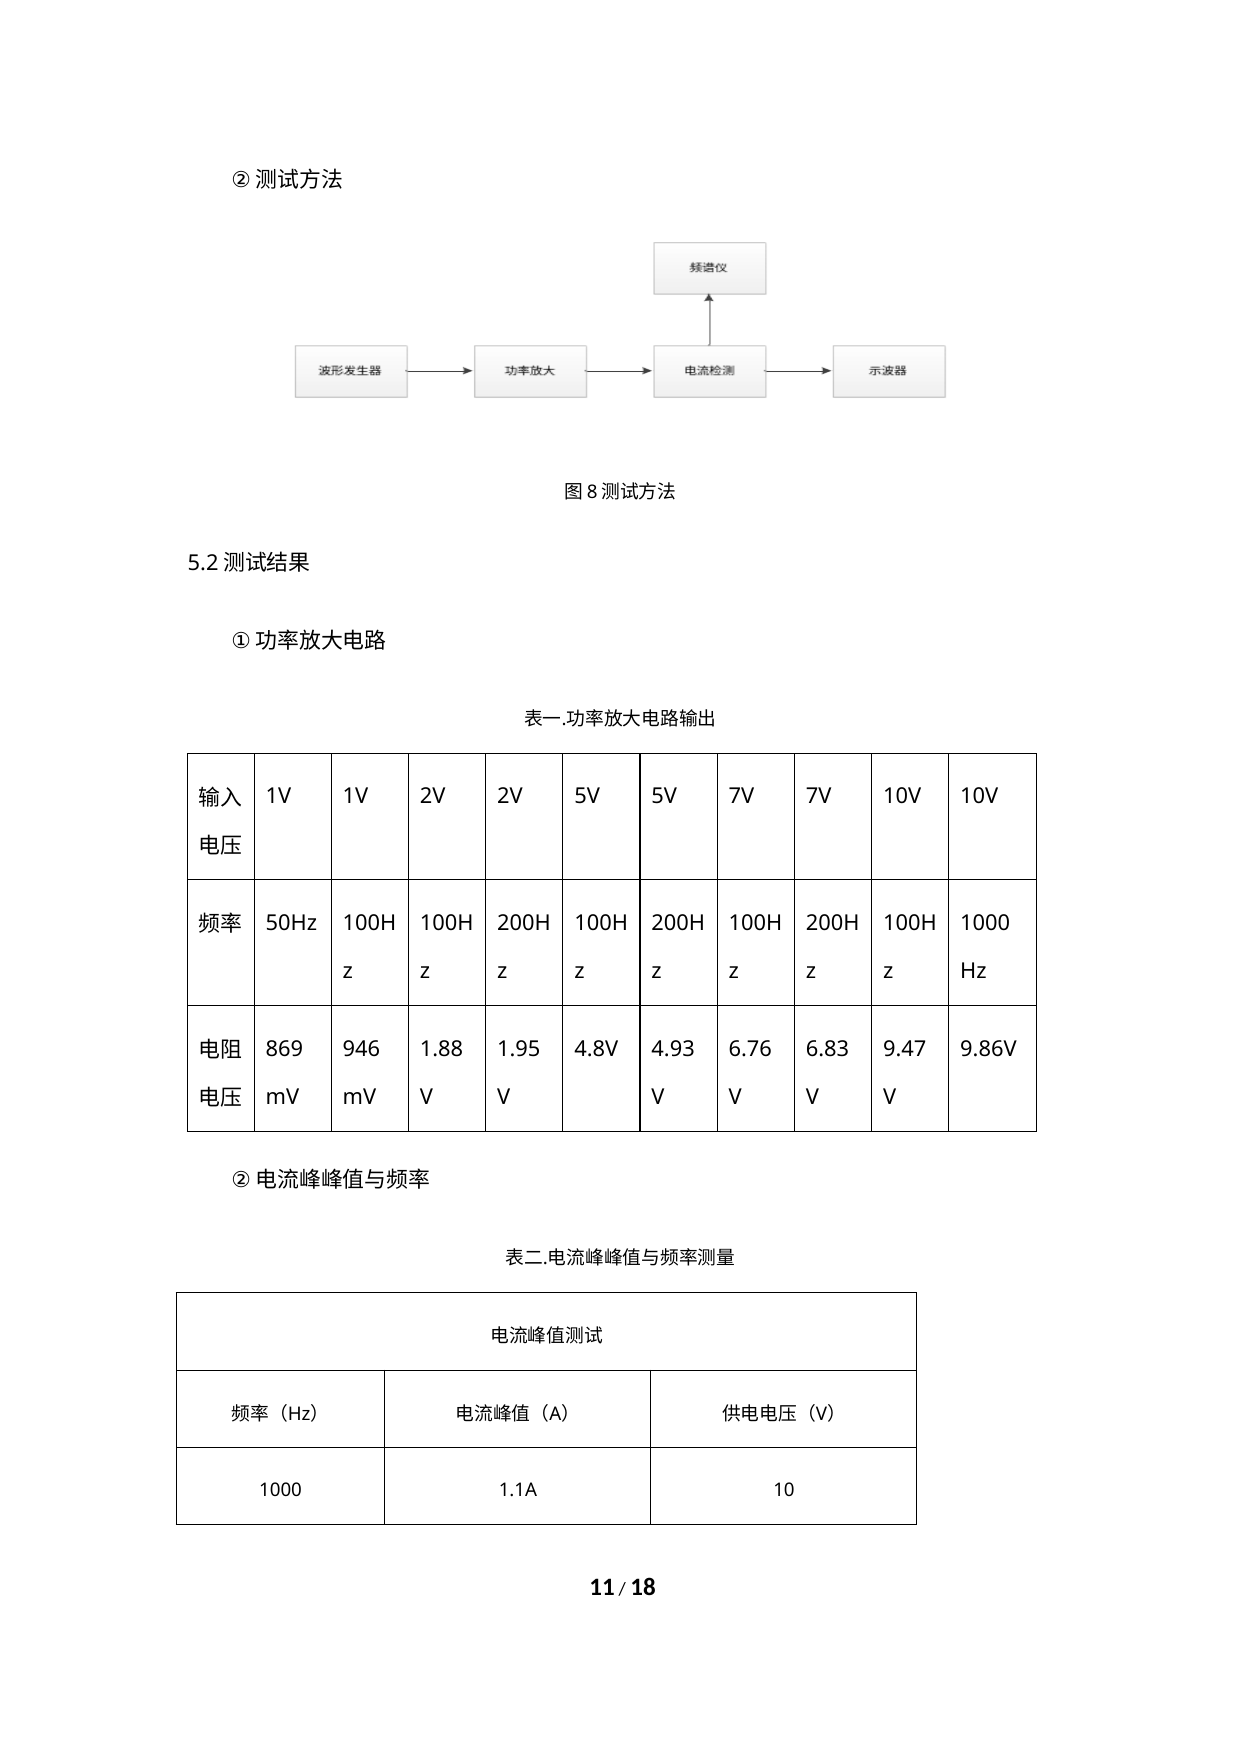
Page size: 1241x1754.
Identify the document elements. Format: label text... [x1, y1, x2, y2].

table_cell 100Hz [872, 880, 948, 1005]
table_cell 1000Hz [949, 880, 1036, 1005]
text ②测试方法 [187, 162, 1053, 194]
table_header 10V [872, 754, 948, 879]
text 5.2测试结果 [187, 545, 1053, 577]
table_cell 50Hz [255, 880, 331, 1005]
table_header 1V [332, 754, 408, 879]
table_cell 200Hz [795, 880, 871, 1005]
text ①功率放大电路 [187, 622, 1053, 655]
table_cell 1.95V [486, 1006, 562, 1131]
table_cell 200Hz [486, 880, 562, 1005]
table_cell 1000 [177, 1448, 384, 1524]
table_header 5V [563, 754, 639, 879]
table_header 7V [795, 754, 871, 879]
text 表一.功率放大电路输出 [187, 701, 1053, 733]
table_cell 100Hz [332, 880, 408, 1005]
table_cell 869mV [255, 1006, 331, 1131]
table_cell 电流峰值（A） [385, 1371, 650, 1447]
table_cell 供电电压（V） [651, 1371, 916, 1447]
table_cell 6.83V [795, 1006, 871, 1131]
table_cell 9.86V [949, 1006, 1036, 1131]
table_header 10V [949, 754, 1036, 879]
table_cell 9.47V [872, 1006, 948, 1131]
table_cell 200Hz [641, 880, 717, 1005]
text 表二.电流峰峰值与频率测量 [187, 1240, 1053, 1272]
table_cell 频率（Hz） [177, 1371, 384, 1447]
table_header 7V [718, 754, 794, 879]
text 图8测试方法 [187, 474, 1053, 506]
table_cell 100Hz [409, 880, 485, 1005]
table_header 电流峰值测试 [177, 1293, 916, 1369]
table_cell 6.76V [718, 1006, 794, 1131]
table_cell 1.88V [409, 1006, 485, 1131]
table_cell 946mV [332, 1006, 408, 1131]
table_header 2V [409, 754, 485, 879]
table_cell 100Hz [718, 880, 794, 1005]
table_cell 4.93V [641, 1006, 717, 1131]
table_header 1V [255, 754, 331, 879]
table_cell 100Hz [563, 880, 639, 1005]
text ②电流峰峰值与频率 [187, 1161, 1053, 1194]
table_header 5V [641, 754, 717, 879]
table_header 输入电压 [188, 754, 254, 879]
table_cell 电阻电压 [188, 1006, 254, 1131]
table_header 2V [486, 754, 562, 879]
table_cell 10 [651, 1448, 916, 1524]
table_cell 频率 [188, 880, 254, 1005]
table_cell 1.1A [385, 1448, 650, 1524]
table_cell 4.8V [563, 1006, 639, 1131]
